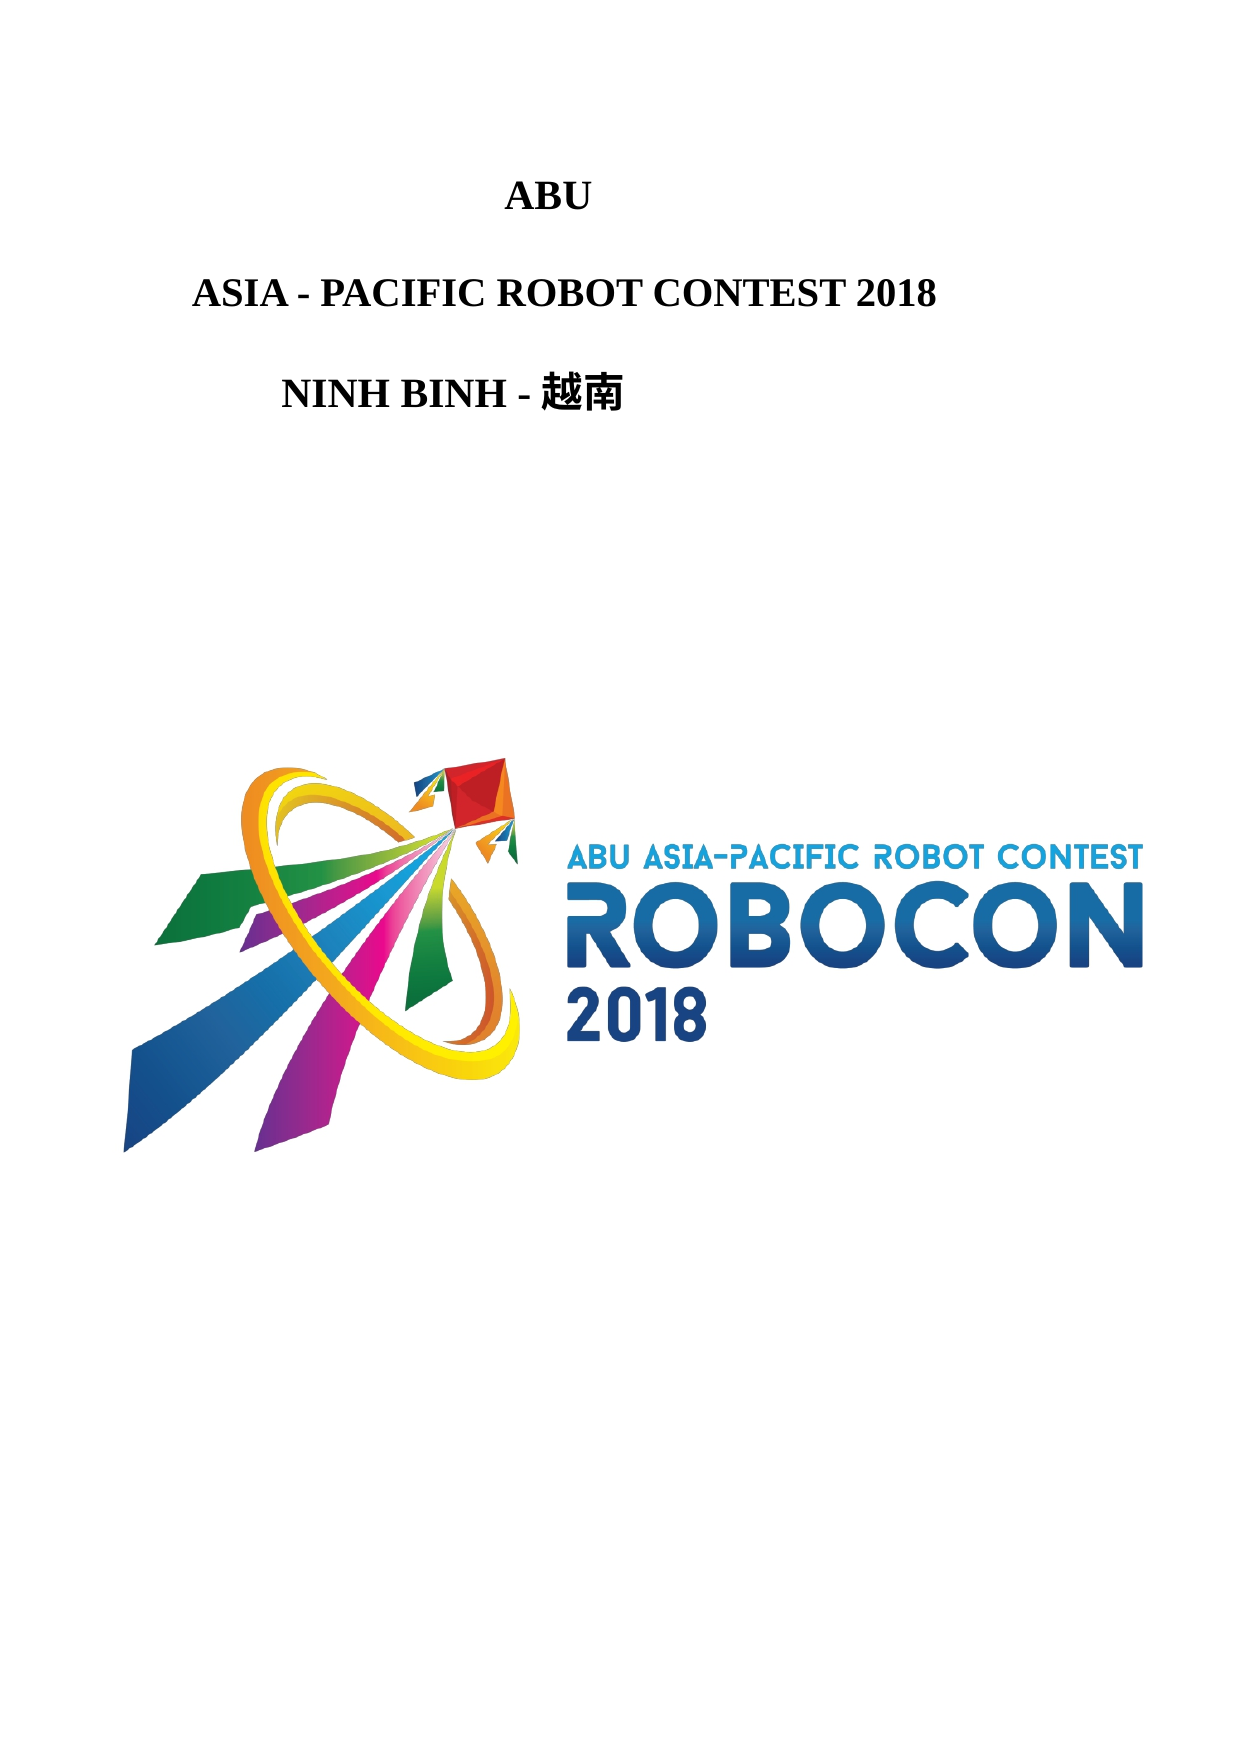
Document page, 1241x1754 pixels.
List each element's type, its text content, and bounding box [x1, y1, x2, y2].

text ASIA - PACIFIC ROBOT CONTEST 2018 [192, 259, 1053, 324]
text NINH BINH - 越南 [281, 357, 1053, 422]
picture [85, 567, 1181, 1343]
text ABU [504, 162, 1053, 227]
